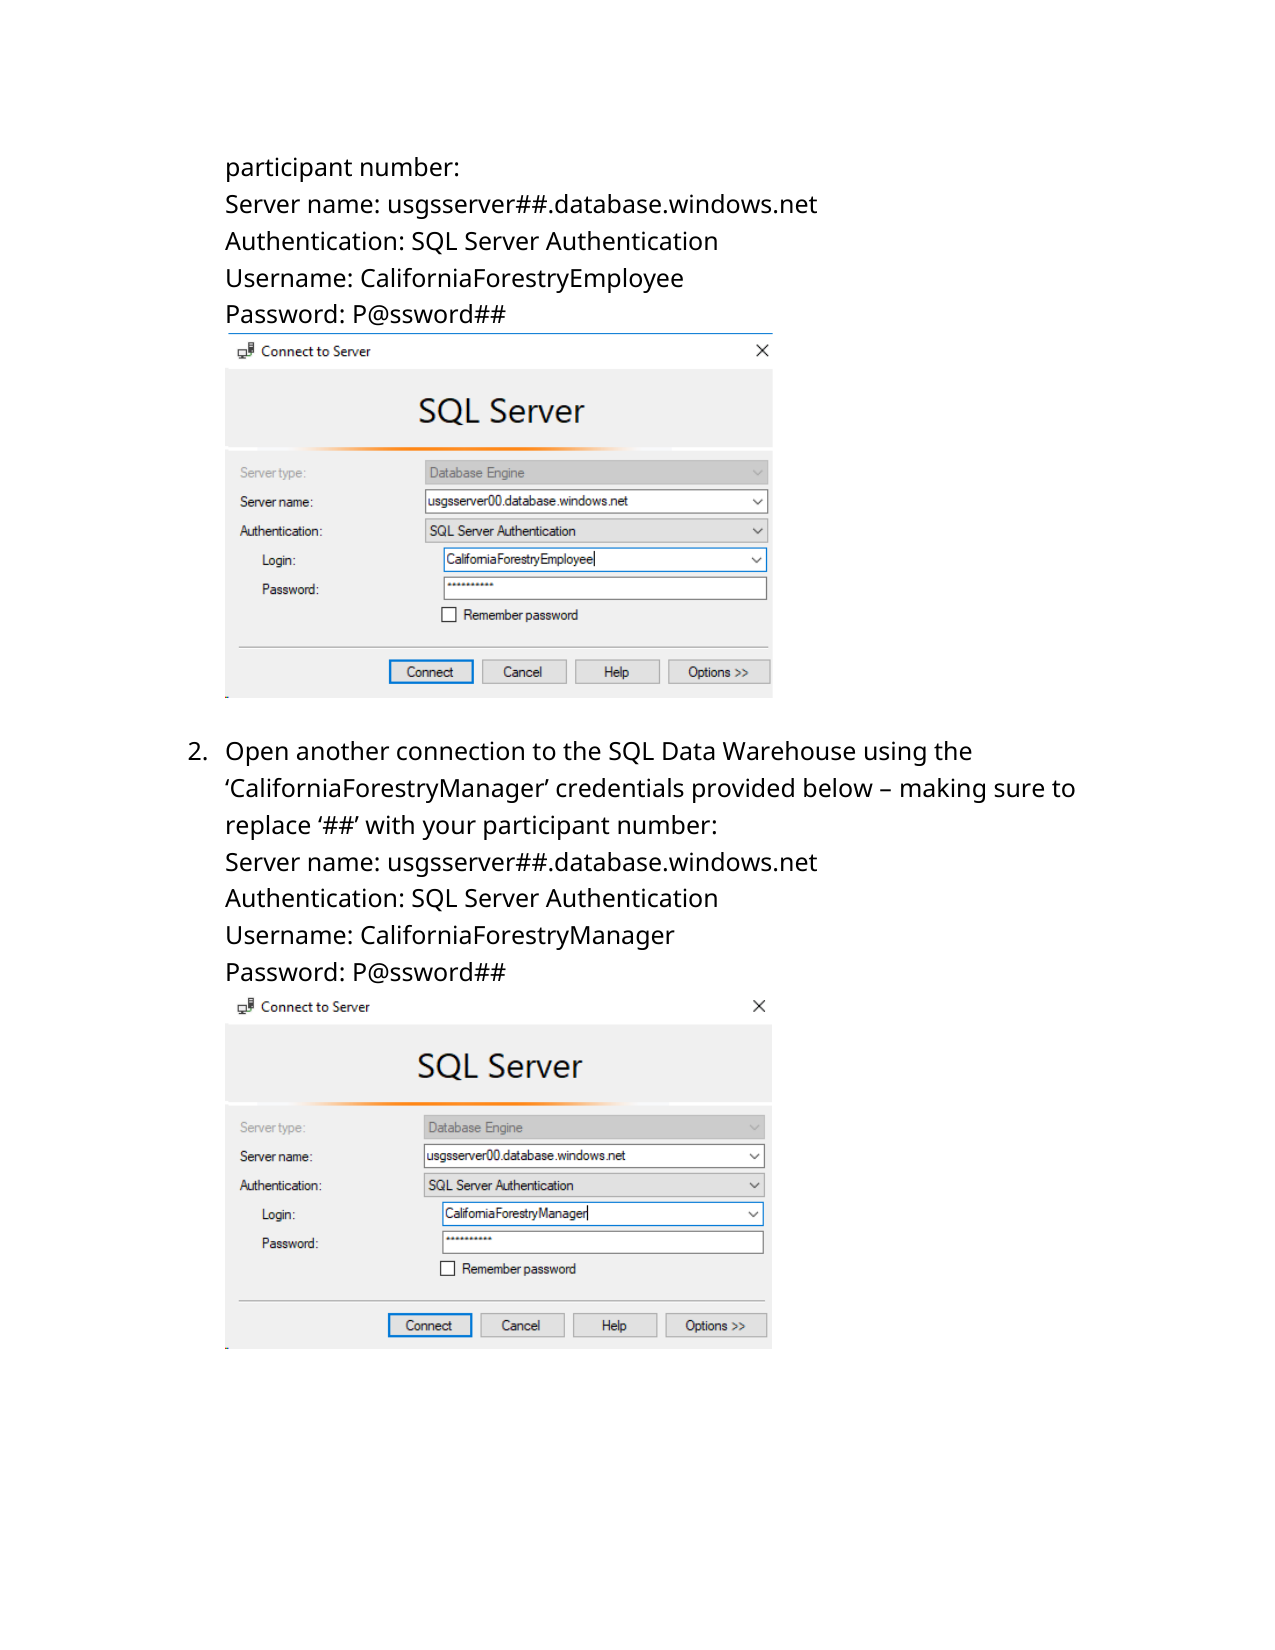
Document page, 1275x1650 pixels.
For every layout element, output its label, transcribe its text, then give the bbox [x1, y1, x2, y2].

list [187, 150, 1125, 731]
picture [225, 333, 773, 698]
picture [225, 991, 772, 1349]
